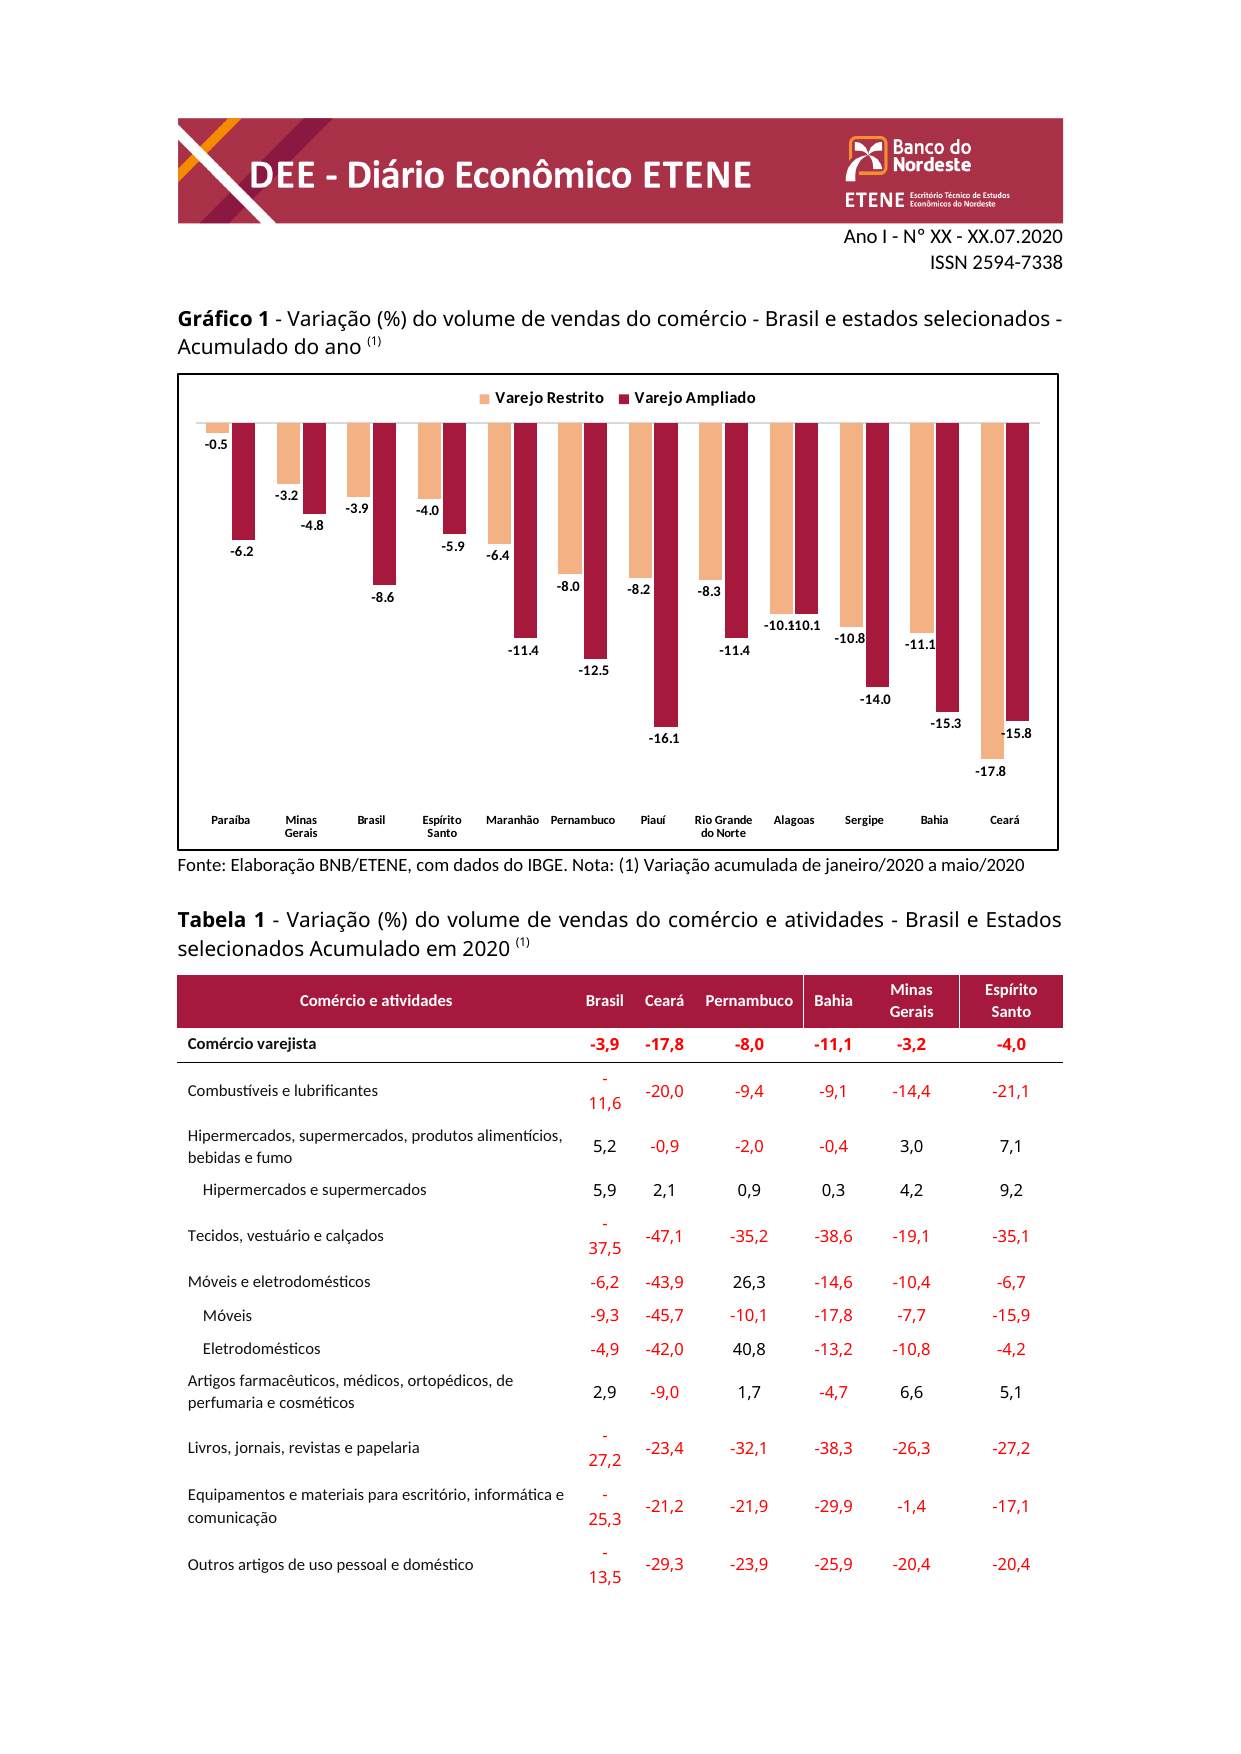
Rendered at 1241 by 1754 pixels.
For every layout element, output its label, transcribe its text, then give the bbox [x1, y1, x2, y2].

table_cell -25,3 [575, 1478, 634, 1536]
table_cell -2,0 [695, 1121, 803, 1174]
table_cell Hipermercados, supermercados, produtos alimentícios, bebidas e fumo [177, 1121, 575, 1174]
table_cell -38,6 [804, 1208, 863, 1266]
table_cell -9,3 [575, 1300, 634, 1333]
table_cell -29,9 [804, 1478, 863, 1536]
picture [177, 118, 1064, 224]
table_cell -21,9 [695, 1478, 803, 1536]
text Tabela 1 - Variação (%) do volume de vendas do comércio e atividades - Brasil e Estados selecionados Acumulado em 2020 (1) [177, 905, 1063, 962]
table_header Minas Gerais [863, 975, 959, 1028]
table_cell -11,1 [804, 1028, 863, 1062]
table_cell Comércio varejista [177, 1028, 575, 1062]
table_cell -10,1 [695, 1300, 803, 1333]
table_cell -27,2 [960, 1420, 1063, 1478]
table_cell Combustíveis e lubrificantes [177, 1063, 575, 1121]
table_cell -0,4 [804, 1121, 863, 1174]
table_cell Hipermercados e supermercados [177, 1174, 575, 1208]
table_cell -1,4 [863, 1478, 959, 1536]
table_cell Móveis e eletrodomésticos [177, 1266, 575, 1299]
table_cell -10,8 [863, 1333, 959, 1366]
table_cell -47,1 [634, 1208, 695, 1266]
table_cell -32,1 [695, 1420, 803, 1478]
table_cell Equipamentos e materiais para escritório, informática e comunicação [177, 1478, 575, 1536]
table_cell Eletrodomésticos [177, 1333, 575, 1366]
table_cell -35,2 [695, 1208, 803, 1266]
table_cell 7,1 [960, 1121, 1063, 1174]
table_cell -3,9 [575, 1028, 634, 1062]
table_cell -21,2 [634, 1478, 695, 1536]
table_cell -9,1 [804, 1063, 863, 1121]
table_cell -4,7 [804, 1366, 863, 1420]
table_cell -9,0 [634, 1366, 695, 1420]
table_cell -4,2 [960, 1333, 1063, 1366]
table_cell -38,3 [804, 1420, 863, 1478]
table_cell 9,2 [960, 1174, 1063, 1208]
table_cell -20,0 [634, 1063, 695, 1121]
table_cell -17,8 [634, 1028, 695, 1062]
table_cell -11,6 [575, 1063, 634, 1121]
table_cell -13,2 [804, 1333, 863, 1366]
table_header Pernambuco [695, 975, 803, 1028]
table_cell -6,2 [575, 1266, 634, 1299]
table_cell -4,0 [960, 1028, 1063, 1062]
table_cell -45,7 [634, 1300, 695, 1333]
table_cell 0,3 [804, 1174, 863, 1208]
table_cell -17,1 [960, 1478, 1063, 1536]
table_header Comércio e atividades [177, 975, 575, 1028]
table_header Ceará [634, 975, 695, 1028]
table_cell Tecidos, vestuário e calçados [177, 1208, 575, 1266]
table_cell -13,5 [575, 1536, 634, 1595]
table_cell -23,9 [695, 1536, 803, 1595]
table_cell -20,4 [863, 1536, 959, 1595]
table_cell -27,2 [575, 1420, 634, 1478]
table_cell -37,5 [575, 1208, 634, 1266]
table_header Brasil [575, 975, 634, 1028]
table_cell 4,2 [863, 1174, 959, 1208]
table_cell -3,2 [863, 1028, 959, 1062]
table_cell -10,4 [863, 1266, 959, 1299]
table_cell -15,9 [960, 1300, 1063, 1333]
table_cell Móveis [177, 1300, 575, 1333]
table_cell -43,9 [634, 1266, 695, 1299]
table_cell -9,4 [695, 1063, 803, 1121]
table_cell Outros artigos de uso pessoal e doméstico [177, 1536, 575, 1595]
table_cell -29,3 [634, 1536, 695, 1595]
table_cell -7,7 [863, 1300, 959, 1333]
table_cell -8,0 [695, 1028, 803, 1062]
text Gráfico 1 - Variação (%) do volume de vendas do comércio - Brasil e estados selecionados - Acumulado do ano (1) [177, 304, 1063, 361]
table_cell -23,4 [634, 1420, 695, 1478]
table_cell -6,7 [960, 1266, 1063, 1299]
table_cell -35,1 [960, 1208, 1063, 1266]
table_cell -19,1 [863, 1208, 959, 1266]
table_cell Livros, jornais, revistas e papelaria [177, 1420, 575, 1478]
table_cell -20,4 [960, 1536, 1063, 1595]
table_cell -4,9 [575, 1333, 634, 1366]
table_cell 3,0 [863, 1121, 959, 1174]
table_cell 5,2 [575, 1121, 634, 1174]
table_cell -26,3 [863, 1420, 959, 1478]
table_cell Artigos farmacêuticos, médicos, ortopédicos, de perfumaria e cosméticos [177, 1366, 575, 1420]
table_cell -21,1 [960, 1063, 1063, 1121]
table_cell 5,9 [575, 1174, 634, 1208]
text Fonte: Elaboração BNB/ETENE, com dados do IBGE. Nota: (1) Variação acumulada de janeiro/2020 a maio/2020 [177, 853, 1063, 876]
table_cell -14,4 [863, 1063, 959, 1121]
table_cell 5,1 [960, 1366, 1063, 1420]
table_cell 2,9 [575, 1366, 634, 1420]
table_cell 0,9 [695, 1174, 803, 1208]
table_cell -25,9 [804, 1536, 863, 1595]
table_header Bahia [804, 975, 863, 1028]
table_cell 1,7 [695, 1366, 803, 1420]
table_cell -42,0 [634, 1333, 695, 1366]
table_header Espírito Santo [960, 975, 1063, 1028]
table_cell 40,8 [695, 1333, 803, 1366]
table_cell 26,3 [695, 1266, 803, 1299]
table_cell -0,9 [634, 1121, 695, 1174]
table_cell 2,1 [634, 1174, 695, 1208]
table_cell -17,8 [804, 1300, 863, 1333]
table_cell -14,6 [804, 1266, 863, 1299]
table_cell 6,6 [863, 1366, 959, 1420]
